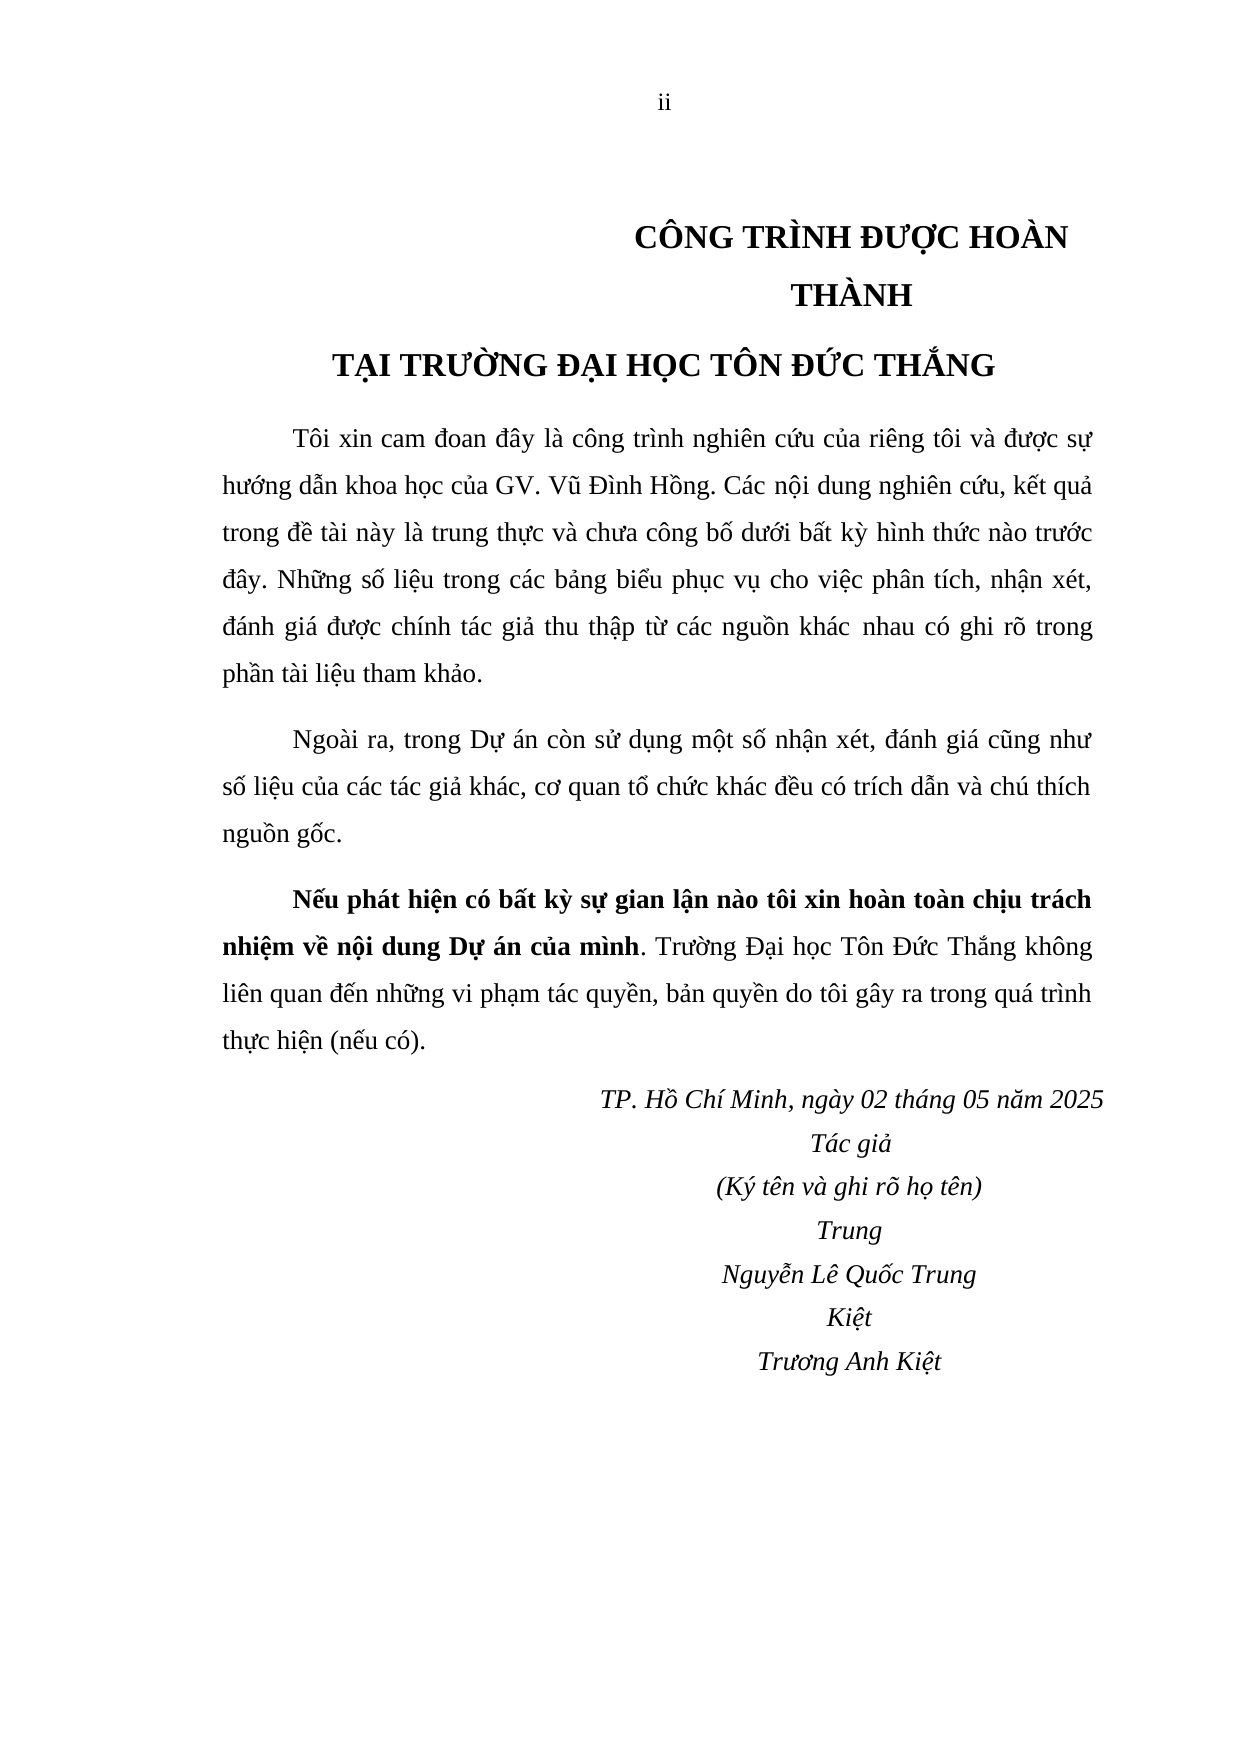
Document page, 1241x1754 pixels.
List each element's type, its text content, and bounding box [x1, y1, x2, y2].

text Nếu phát hiện có bất kỳ sự gian lận nào tôi xin hoàn toàn chịu trách nhiệm về nội dung Dự án của mình. Trường Đại học Tôn Đức Thắng không liên quan đến những vi phạm tác quyền, bản quyền do tôi gây ra trong quá trình thực hiện (nếu có). [222, 883, 1093, 1055]
text Kiệt [541, 1301, 1122, 1333]
text Tôi xin cam đoan đây là công trình nghiên cứu của riêng tôi và được sự hướng dẫn khoa học của GV. Vũ Đình Hồng. Các nội dung nghiên cứu, kết quả trong đề tài này là trung thực và chưa công bố dưới bất kỳ hình thức nào trước đây. Những số liệu trong các bảng biểu phục vụ cho việc phân tích, nhận xét, đánh giá được chính tác giả thu thập từ các nguồn khác nhau có ghi rõ trong phần tài liệu tham khảo. [222, 422, 1093, 688]
text Nguyễn Lê Quốc Trung [541, 1258, 1122, 1289]
text Trương Anh Kiệt [541, 1345, 1122, 1376]
text Trung [541, 1214, 1122, 1245]
text TẠI TRƯỜNG ĐẠI HỌC TÔN ĐỨC THẮNG [207, 346, 1121, 384]
text Ngoài ra, trong Dự án còn sử dụng một số nhận xét, đánh giá cũng như số liệu của các tác giả khác, cơ quan tổ chức khác đều có trích dẫn và chú thích nguồn gốc. [222, 723, 1093, 848]
text CÔNG TRÌNH ĐƯỢC HOÀN THÀNH [582, 217, 1121, 314]
text TP. Hồ Chí Minh, ngày 02 tháng 05 năm 2025 [582, 1083, 1122, 1114]
text Tác giả [582, 1127, 1122, 1158]
text (Ký tên và ghi rõ họ tên) [541, 1171, 1122, 1202]
